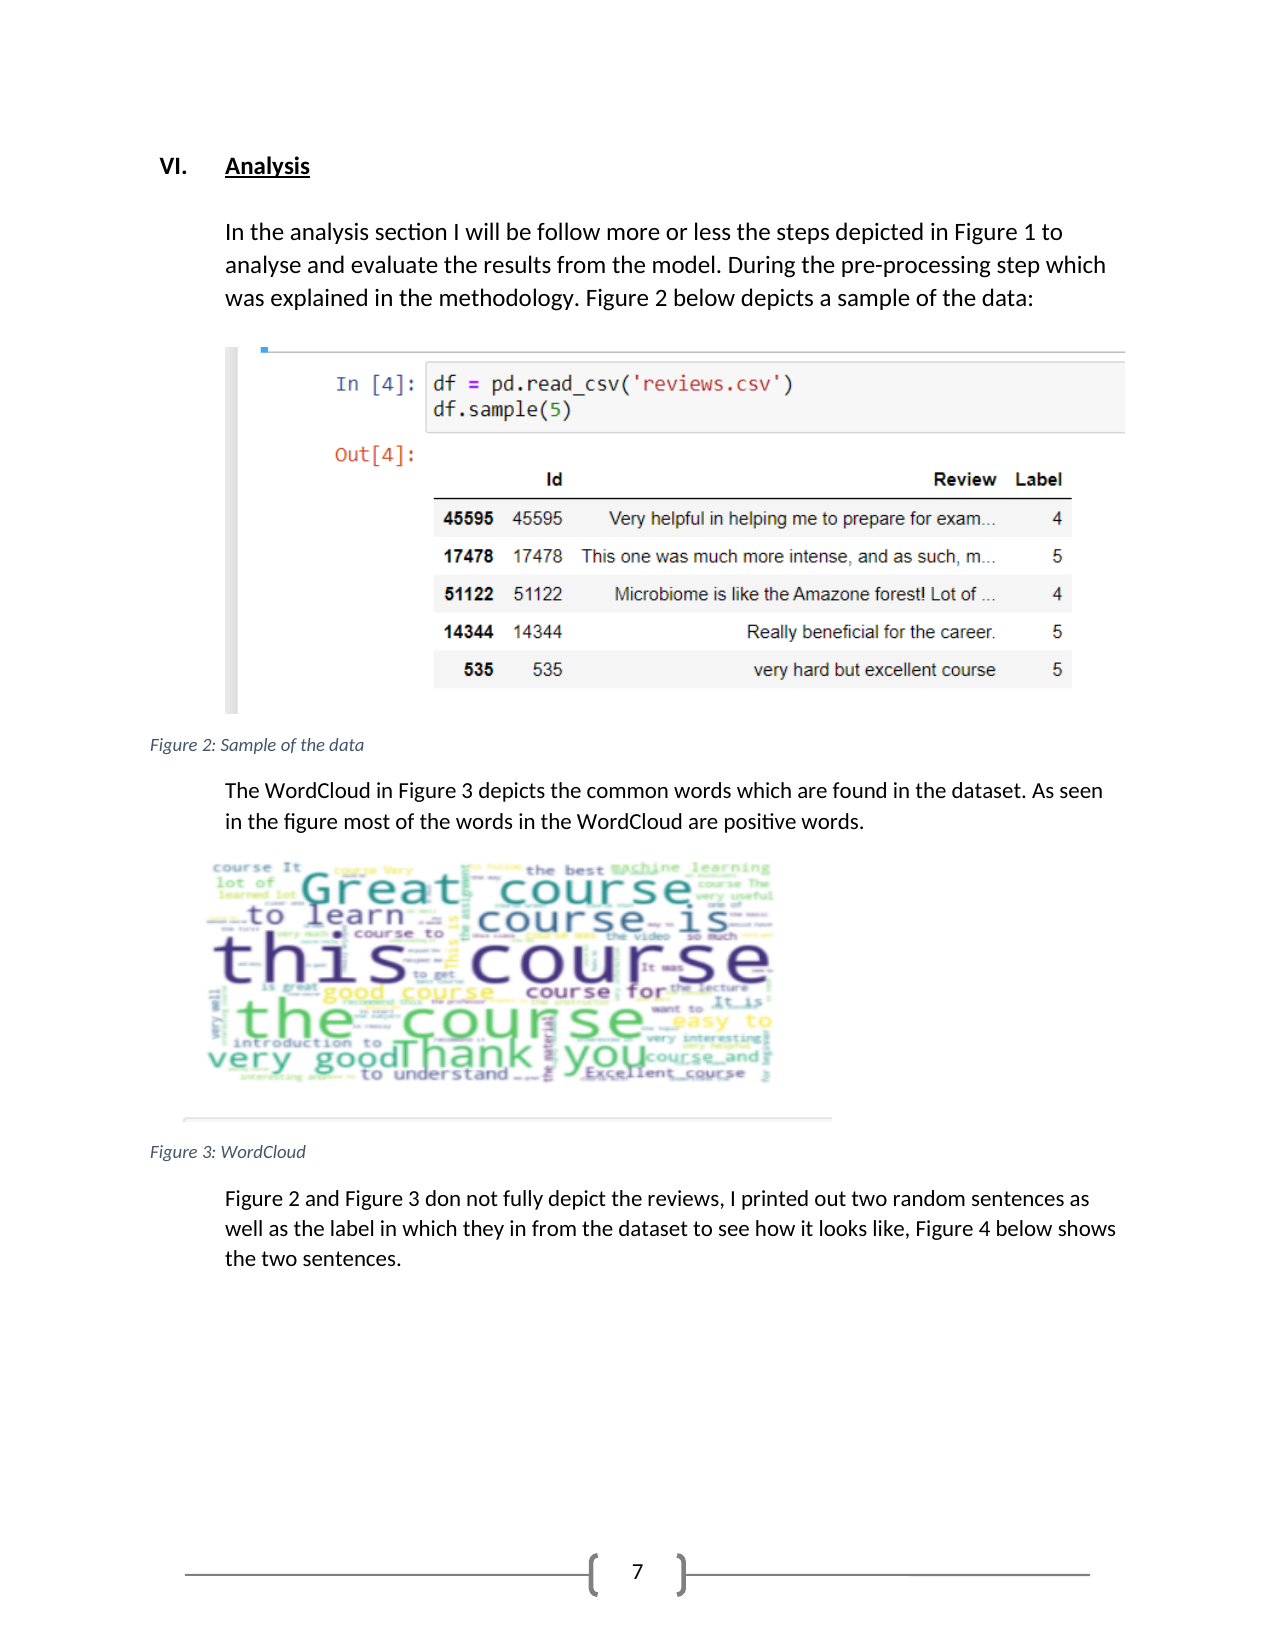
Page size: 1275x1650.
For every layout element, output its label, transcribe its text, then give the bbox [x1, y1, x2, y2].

text The WordCloud in Figure 3 depicts the common words which are found in the dataset. As seen in the figure most of the words in the WordCloud are positive words. [225, 777, 1125, 835]
list Analysis [187, 150, 1125, 181]
text Figure 2 and Figure 3 don not fully depict the reviews, I printed out two random sentences as well as the label in which they in from the dataset to see how it looks like, Figure 4 below shows the two sentences. [225, 1184, 1125, 1272]
picture [150, 853, 832, 1122]
list In the analysis section I will be follow more or less the steps depicted in Figure 1 to analyse and evaluate the results from the model. During the pre-processing step which was explained in the methodology. Figure 2 below depicts a sample of the data: [225, 216, 1125, 312]
picture [225, 347, 1125, 714]
